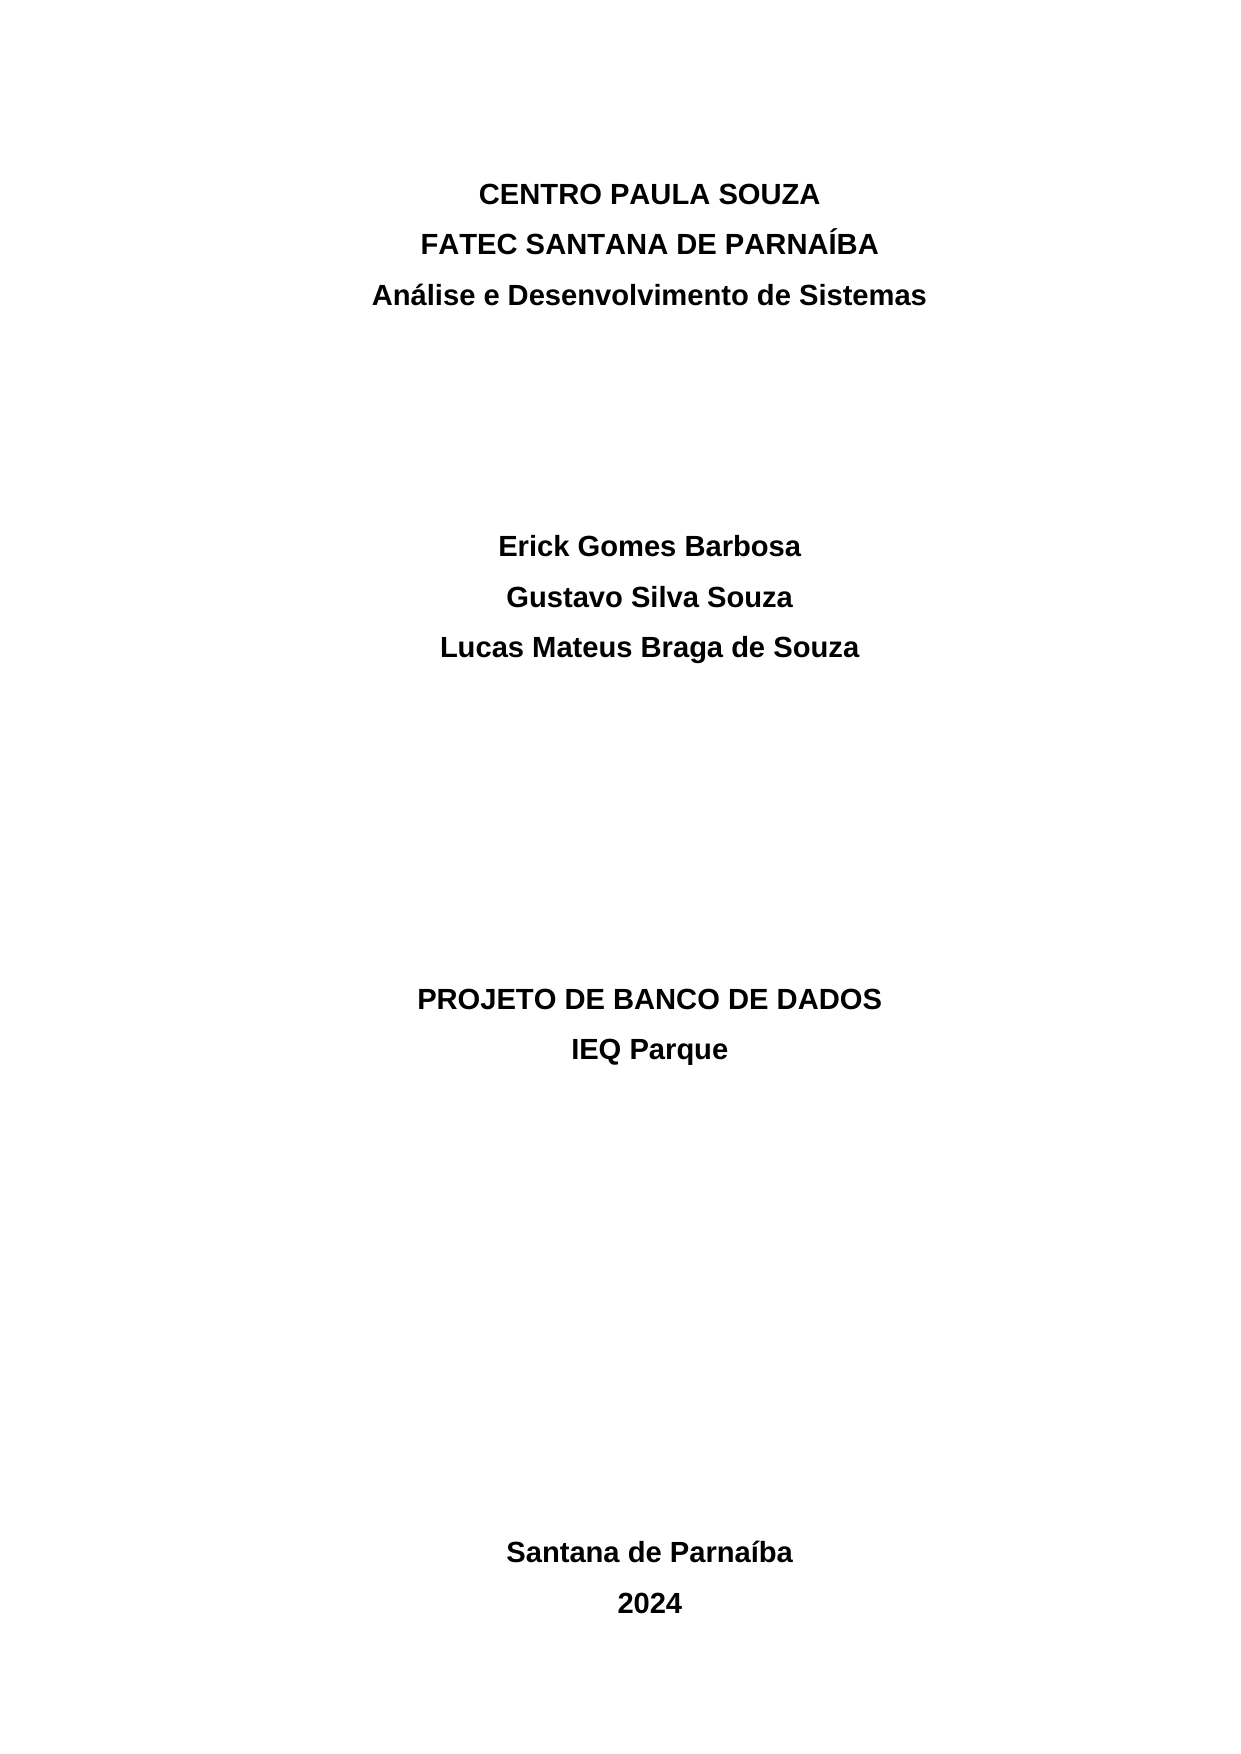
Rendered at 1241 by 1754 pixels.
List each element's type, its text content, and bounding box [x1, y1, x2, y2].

text CENTRO PAULA SOUZA [177, 177, 1122, 211]
text IEQ Parque [177, 1032, 1122, 1066]
text Erick Gomes Barbosa [177, 529, 1122, 563]
text Análise e Desenvolvimento de Sistemas [177, 278, 1122, 311]
text Santana de Parnaíba [177, 1536, 1122, 1569]
text Lucas Mateus Braga de Souza [177, 630, 1122, 663]
text PROJETO DE BANCO DE DADOS [177, 982, 1122, 1016]
text FATEC SANTANA DE PARNAÍBA [177, 227, 1122, 261]
text Gustavo Silva Souza [177, 579, 1122, 613]
text 2024 [177, 1586, 1122, 1619]
